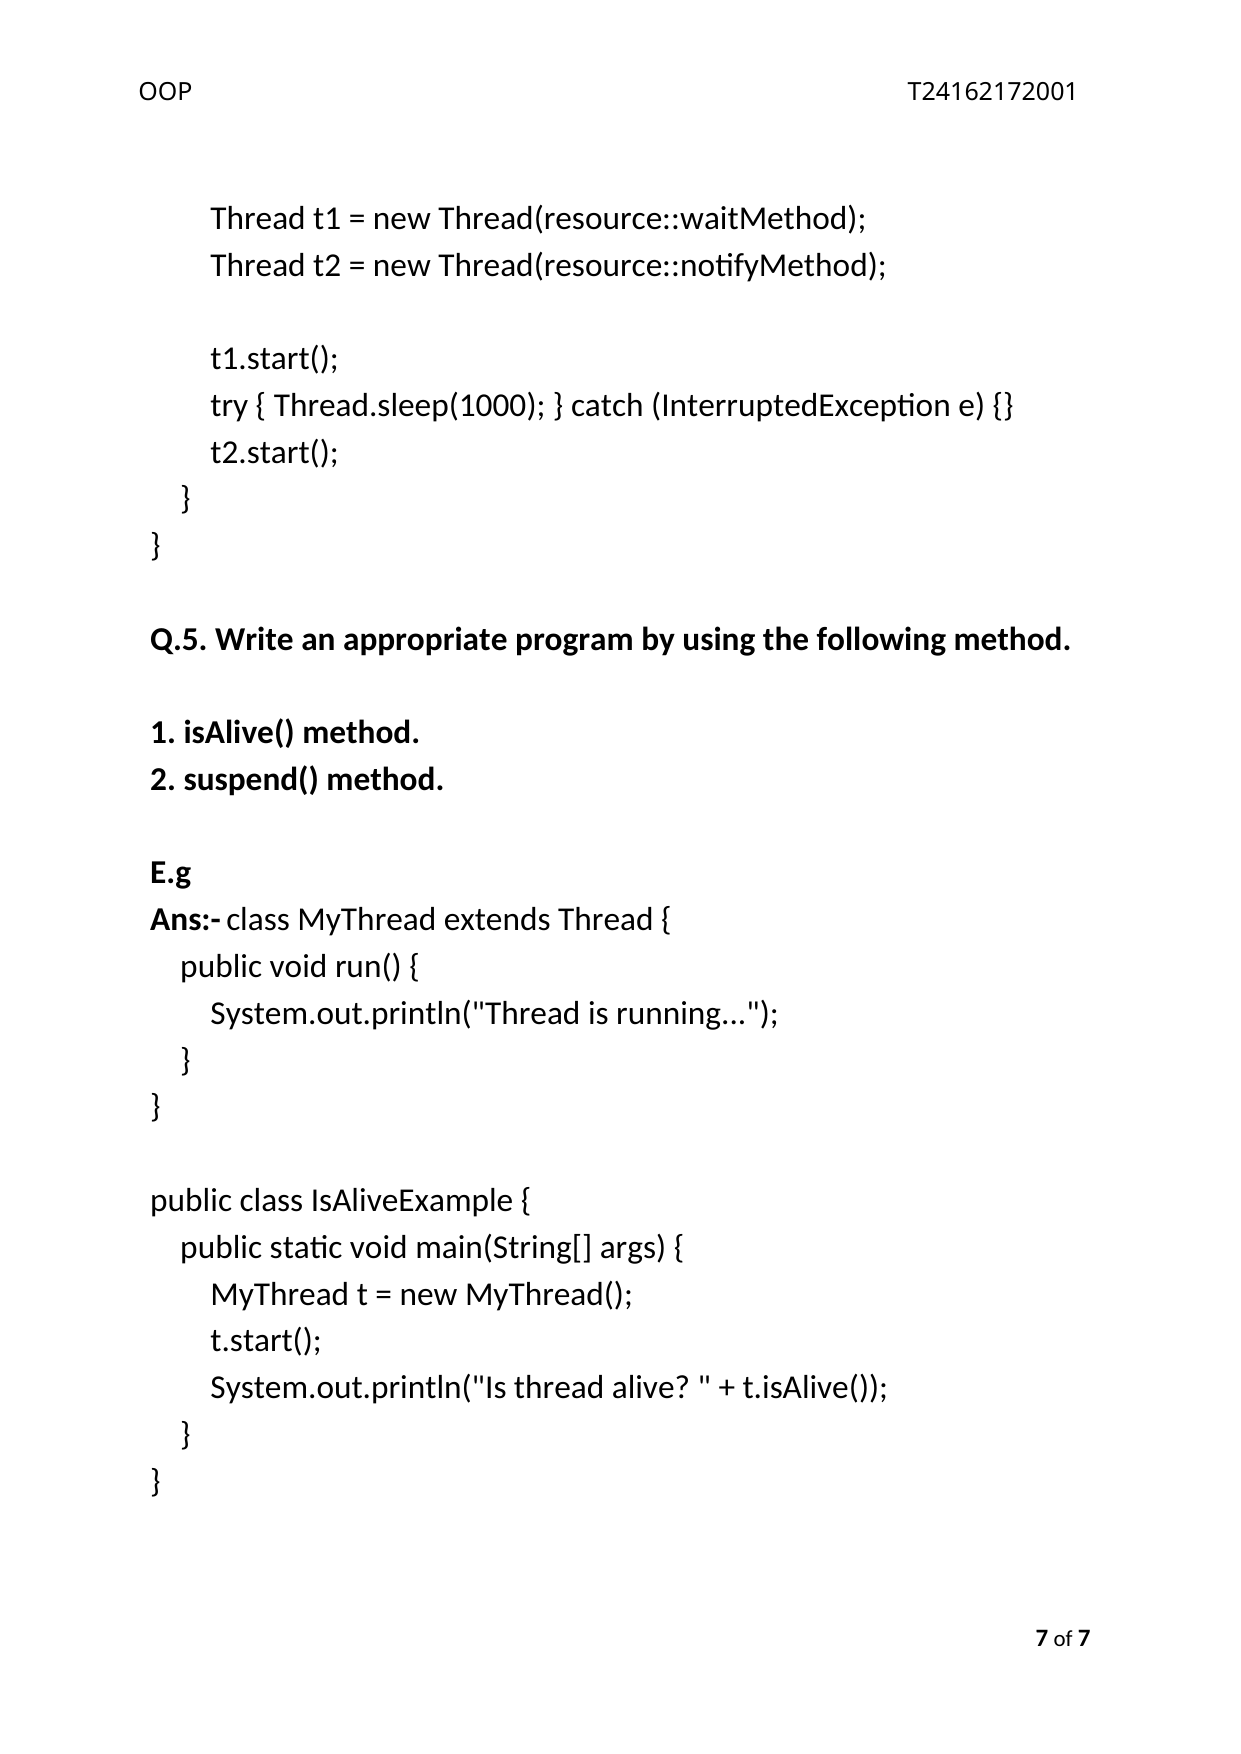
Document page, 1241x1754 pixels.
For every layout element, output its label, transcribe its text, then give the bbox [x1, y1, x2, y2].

text System.out.println("Thread is running..."); [150, 992, 1090, 1033]
text Ans:- class MyThread extends Thread { [150, 898, 1090, 939]
text t.start(); [150, 1319, 1090, 1360]
text 2. suspend() method. [150, 758, 1090, 799]
text E.g [150, 852, 1090, 892]
text System.out.println("Is thread alive? " + t.isAlive()); [150, 1366, 1090, 1407]
text public class IsAliveExample { [150, 1179, 1090, 1220]
text try { Thread.sleep(1000); } catch (InterruptedException e) {} [150, 384, 1090, 424]
text public void run() { [150, 945, 1090, 986]
text Q.5. Write an appropriate program by using the following method. [150, 618, 1090, 658]
text t1.start(); [150, 337, 1090, 378]
text } [150, 1459, 1090, 1500]
text } [150, 1085, 1090, 1126]
text Thread t2 = new Thread(resource::notifyMethod); [150, 243, 1090, 284]
text } [150, 1413, 1090, 1453]
text } [150, 524, 1090, 565]
text } [150, 477, 1090, 518]
text t2.start(); [150, 431, 1090, 471]
text public static void main(String[] args) { [150, 1226, 1090, 1266]
text 1. isAlive() method. [150, 711, 1090, 752]
text MyThread t = new MyThread(); [150, 1272, 1090, 1313]
text } [150, 1039, 1090, 1079]
text Thread t1 = new Thread(resource::waitMethod); [150, 197, 1090, 237]
